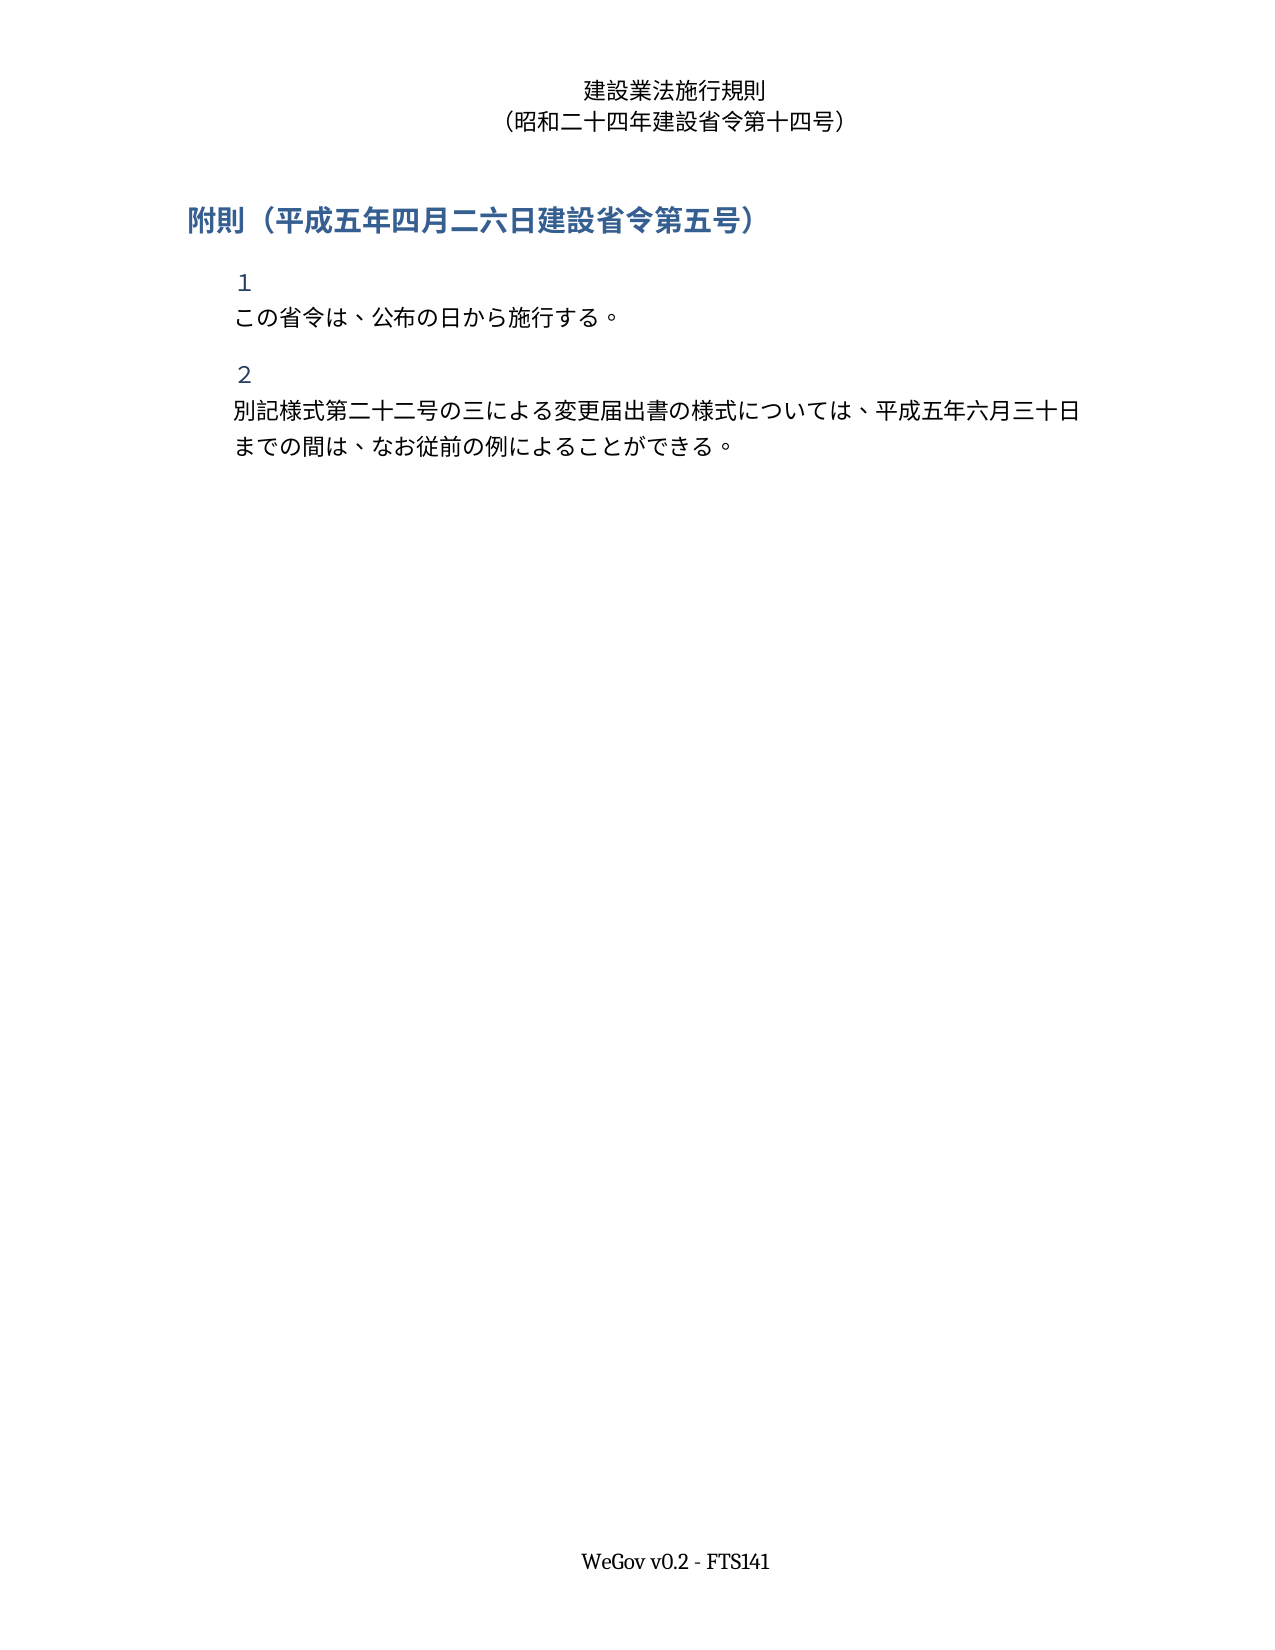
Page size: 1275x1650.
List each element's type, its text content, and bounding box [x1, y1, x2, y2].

subtitle １ [233, 266, 1087, 298]
subtitle 附則（平成五年四月二六日建設省令第五号） [187, 200, 1087, 240]
text 別記様式第二十二号の三による変更届出書の様式については、平成五年六月三十日までの間は、なお従前の例によることができる。 [233, 395, 1087, 462]
subtitle ２ [233, 359, 1087, 390]
text この省令は、公布の日から施行する。 [233, 302, 1087, 334]
